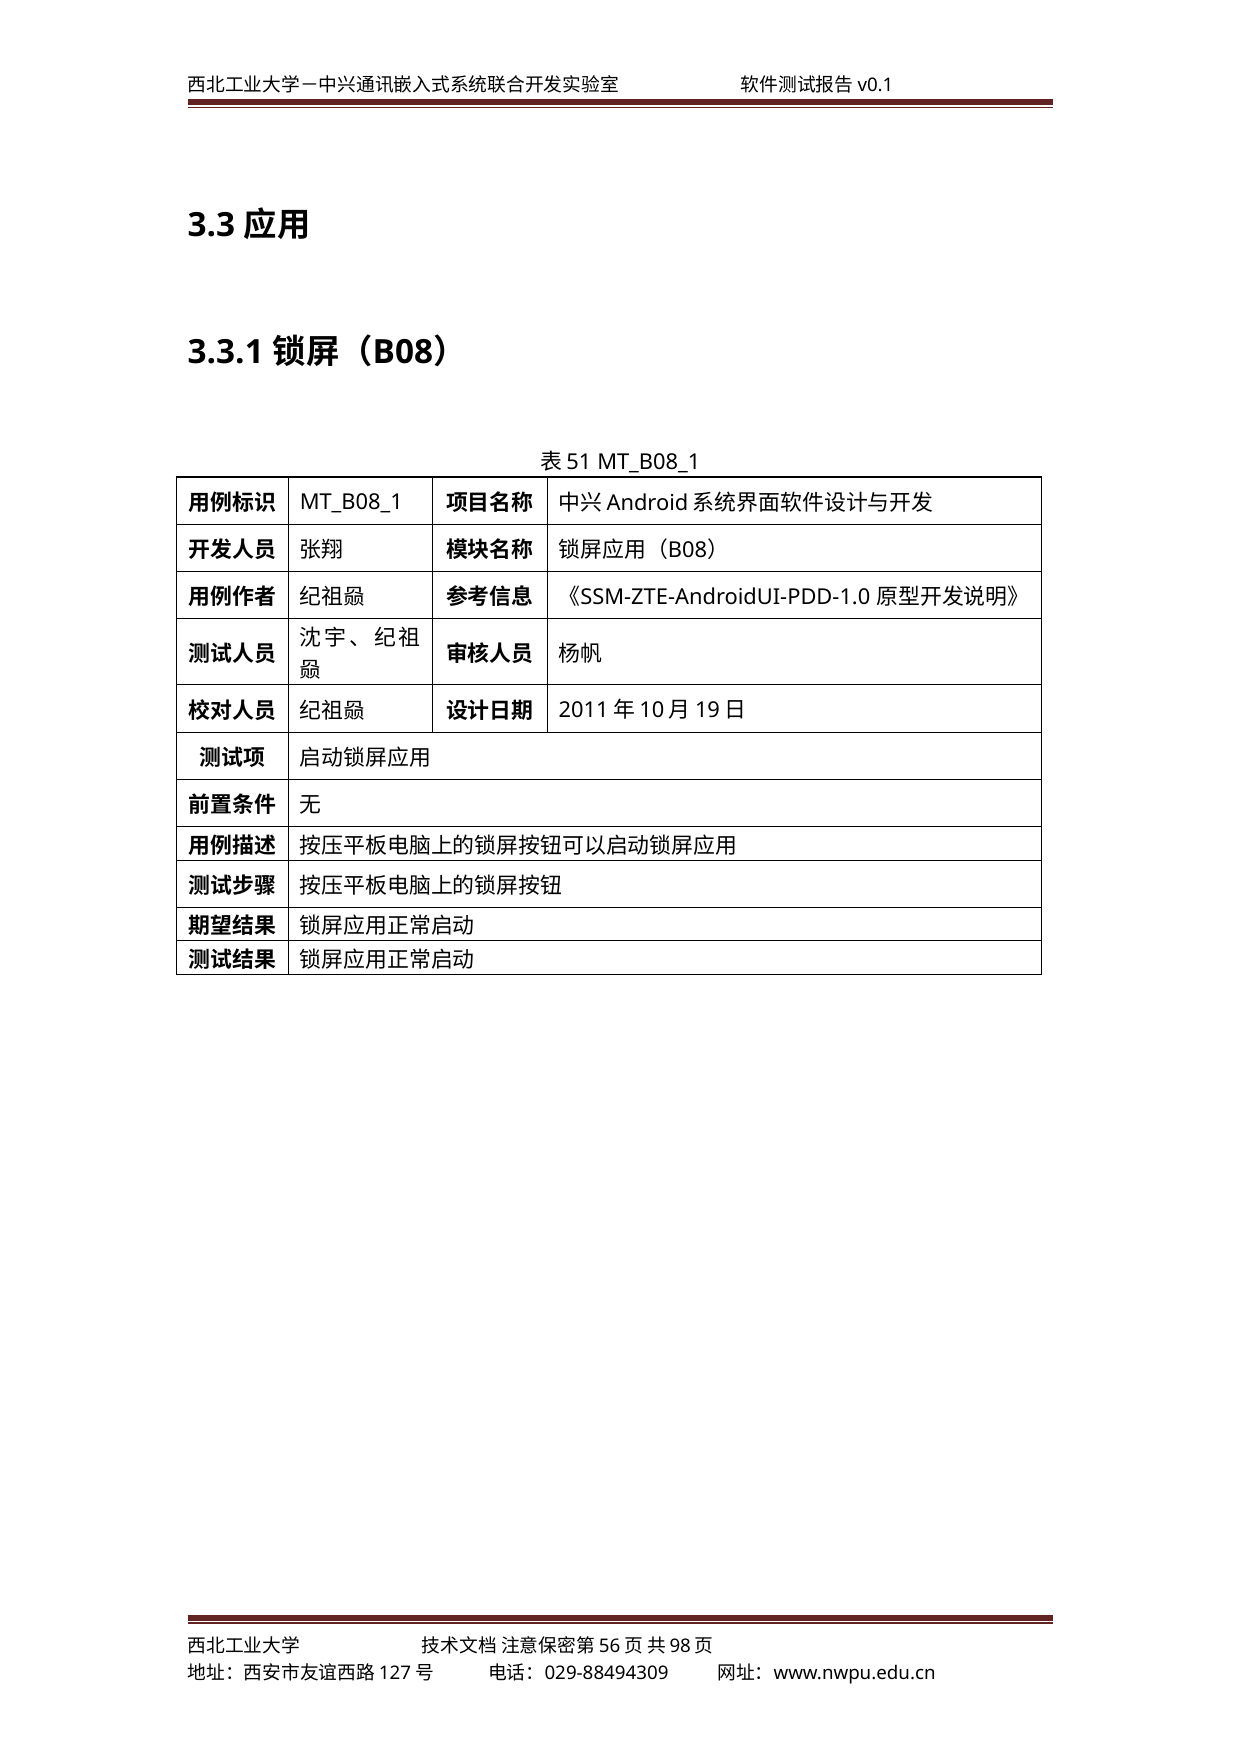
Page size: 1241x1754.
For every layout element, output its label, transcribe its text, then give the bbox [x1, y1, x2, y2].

table_cell 模块名称 [433, 525, 547, 571]
table_cell 设计日期 [433, 685, 547, 732]
table_cell 开发人员 [177, 525, 288, 571]
table_cell 期望结果 [177, 908, 288, 940]
table_cell 测试结果 [177, 941, 288, 974]
subtitle 3.3 应用 [187, 189, 1053, 254]
table_header 用例标识 [177, 478, 288, 524]
table_cell 张翔 [289, 525, 432, 571]
table_header 项目名称 [433, 478, 547, 524]
table_cell 前置条件 [177, 780, 288, 826]
table_cell 按压平板电脑上的锁屏按钮 [289, 861, 1041, 907]
table_cell 参考信息 [433, 572, 547, 618]
subtitle 3.3.1 锁屏（B08） [187, 316, 1053, 381]
table_cell 测试步骤 [177, 861, 288, 907]
table_cell 纪祖赑 [289, 685, 432, 732]
table_cell 2011年10月19日 [548, 685, 1041, 732]
table_cell 按压平板电脑上的锁屏按钮可以启动锁屏应用 [289, 827, 1041, 860]
table_cell 审核人员 [433, 619, 547, 684]
table_cell 校对人员 [177, 685, 288, 732]
table_cell 锁屏应用（B08） [548, 525, 1041, 571]
table_cell 启动锁屏应用 [289, 733, 1041, 779]
table_cell 无 [289, 780, 1041, 826]
table_cell 测试项 [177, 733, 288, 779]
table_cell 锁屏应用正常启动 [289, 908, 1041, 940]
table_cell 用例作者 [177, 572, 288, 618]
text 表51 MT_B08_1 [187, 444, 1053, 476]
table_cell 沈宇、纪祖赑 [289, 619, 432, 684]
table_cell 《SSM-ZTE-AndroidUI-PDD-1.0 原型开发说明》 [548, 572, 1041, 618]
table_cell 杨帆 [548, 619, 1041, 684]
table_header MT_B08_1 [289, 478, 432, 524]
table_cell 用例描述 [177, 827, 288, 860]
table_cell 锁屏应用正常启动 [289, 941, 1041, 974]
table_cell 测试人员 [177, 619, 288, 684]
table_header 中兴Android系统界面软件设计与开发 [548, 478, 1041, 524]
table_cell 纪祖赑 [289, 572, 432, 618]
